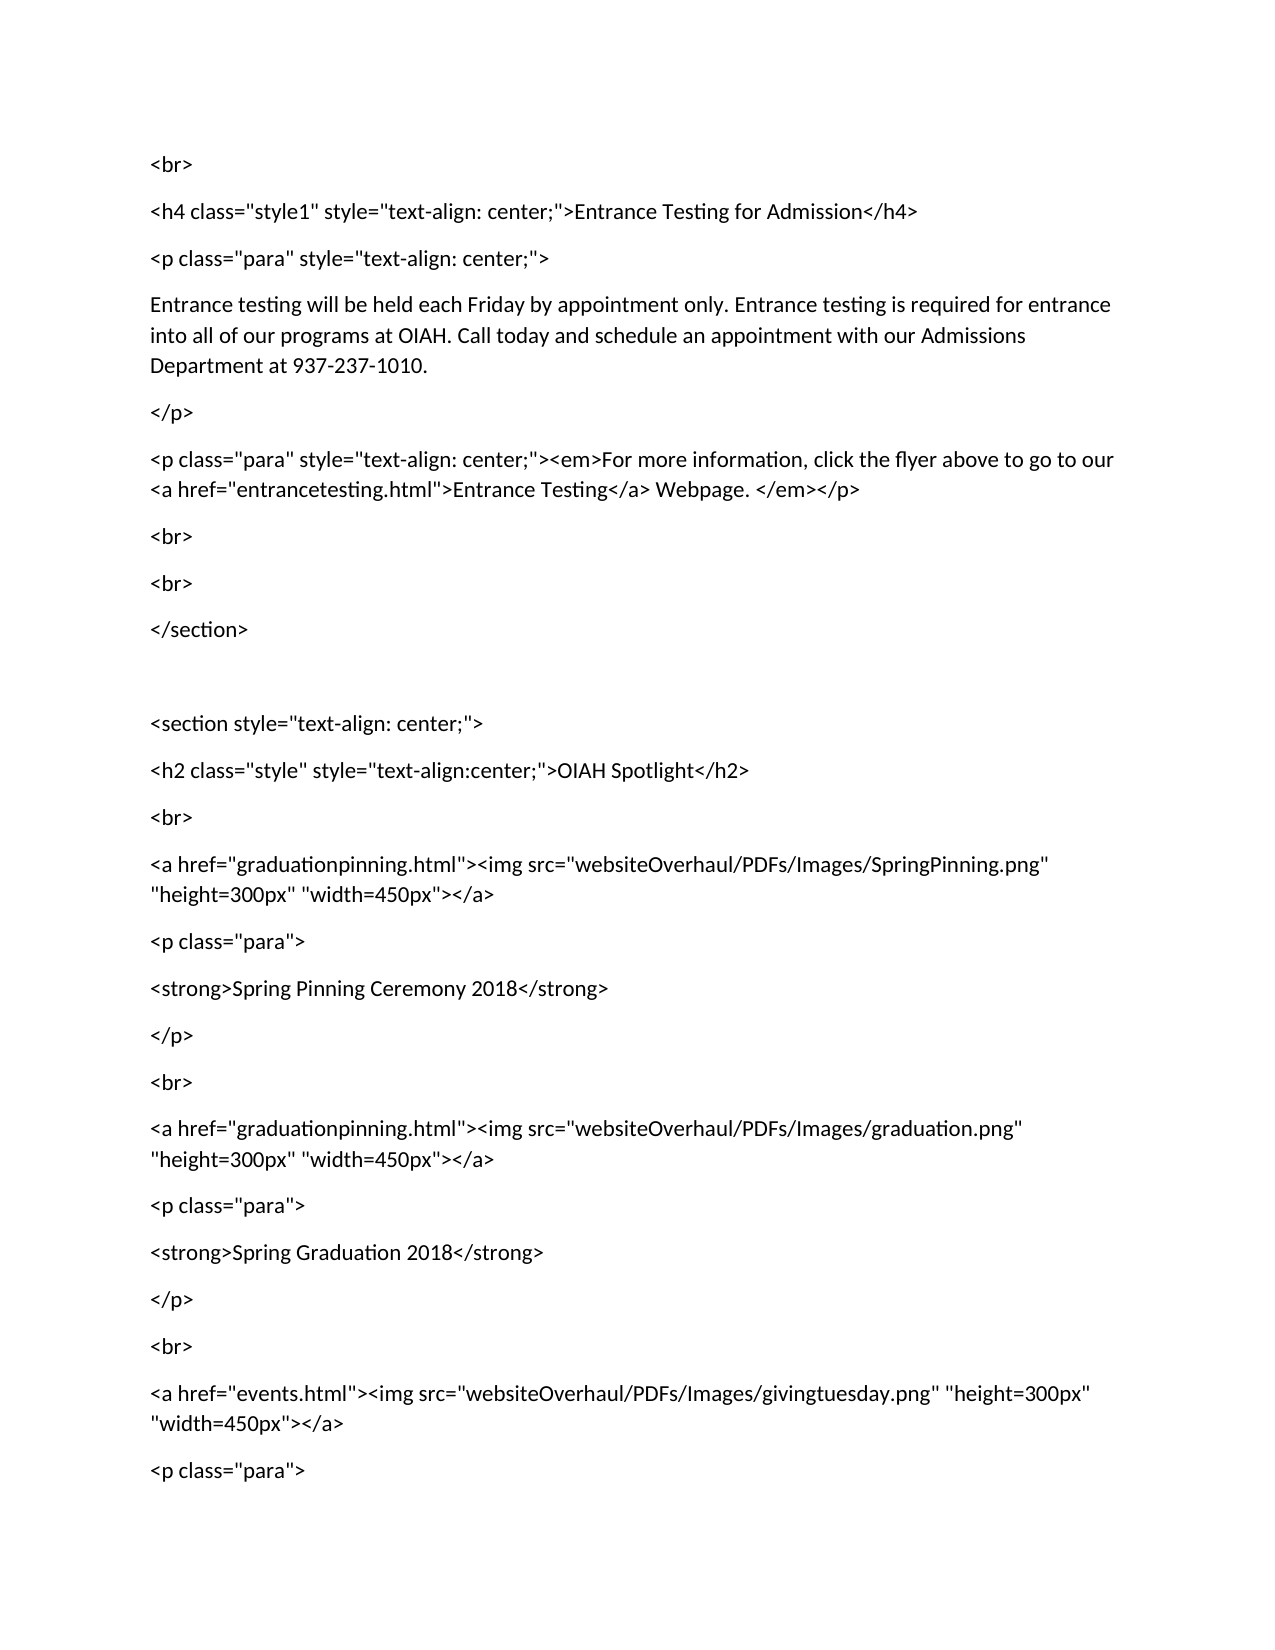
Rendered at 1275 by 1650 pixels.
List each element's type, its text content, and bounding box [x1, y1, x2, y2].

text <strong>Spring Pinning Ceremony 2018</strong> [150, 974, 1125, 1002]
text <p class="para" style="text-align: center;"> [150, 244, 1125, 272]
text <br> [150, 150, 1125, 178]
text <section style="text-align: center;"> [150, 709, 1125, 737]
text </p> [150, 398, 1125, 426]
text </section> [150, 616, 1125, 644]
text <p class="para" style="text-align: center;"><em>For more information, click the flyer above to go to our <a href="entrancetesting.html">Entrance Testing</a> Webpage. </em></p> [150, 445, 1125, 503]
text <br> [150, 1332, 1125, 1360]
text <p class="para"> [150, 927, 1125, 955]
text <h2 class="style" style="text-align:center;">OIAH Spotlight</h2> [150, 756, 1125, 784]
text <strong>Spring Graduation 2018</strong> [150, 1238, 1125, 1267]
text <p class="para"> [150, 1192, 1125, 1220]
text <br> [150, 522, 1125, 550]
text <a href="graduationpinning.html"><img src="websiteOverhaul/PDFs/Images/graduation.png" "height=300px" "width=450px"></a> [150, 1114, 1125, 1173]
text <br> [150, 1068, 1125, 1096]
text Entrance testing will be held each Friday by appointment only. Entrance testing is required for entrance into all of our programs at OIAH. Call today and schedule an appointment with our Admissions Department at 937-237-1010. [150, 291, 1125, 379]
text <a href="graduationpinning.html"><img src="websiteOverhaul/PDFs/Images/SpringPinning.png" "height=300px" "width=450px"></a> [150, 850, 1125, 908]
text <br> [150, 569, 1125, 597]
text <br> [150, 803, 1125, 831]
text </p> [150, 1285, 1125, 1313]
text <a href="events.html"><img src="websiteOverhaul/PDFs/Images/givingtuesday.png" "height=300px" "width=450px"></a> [150, 1379, 1125, 1437]
text <p class="para"> [150, 1456, 1125, 1484]
text <h4 class="style1" style="text-align: center;">Entrance Testing for Admission</h4> [150, 197, 1125, 225]
text </p> [150, 1021, 1125, 1049]
